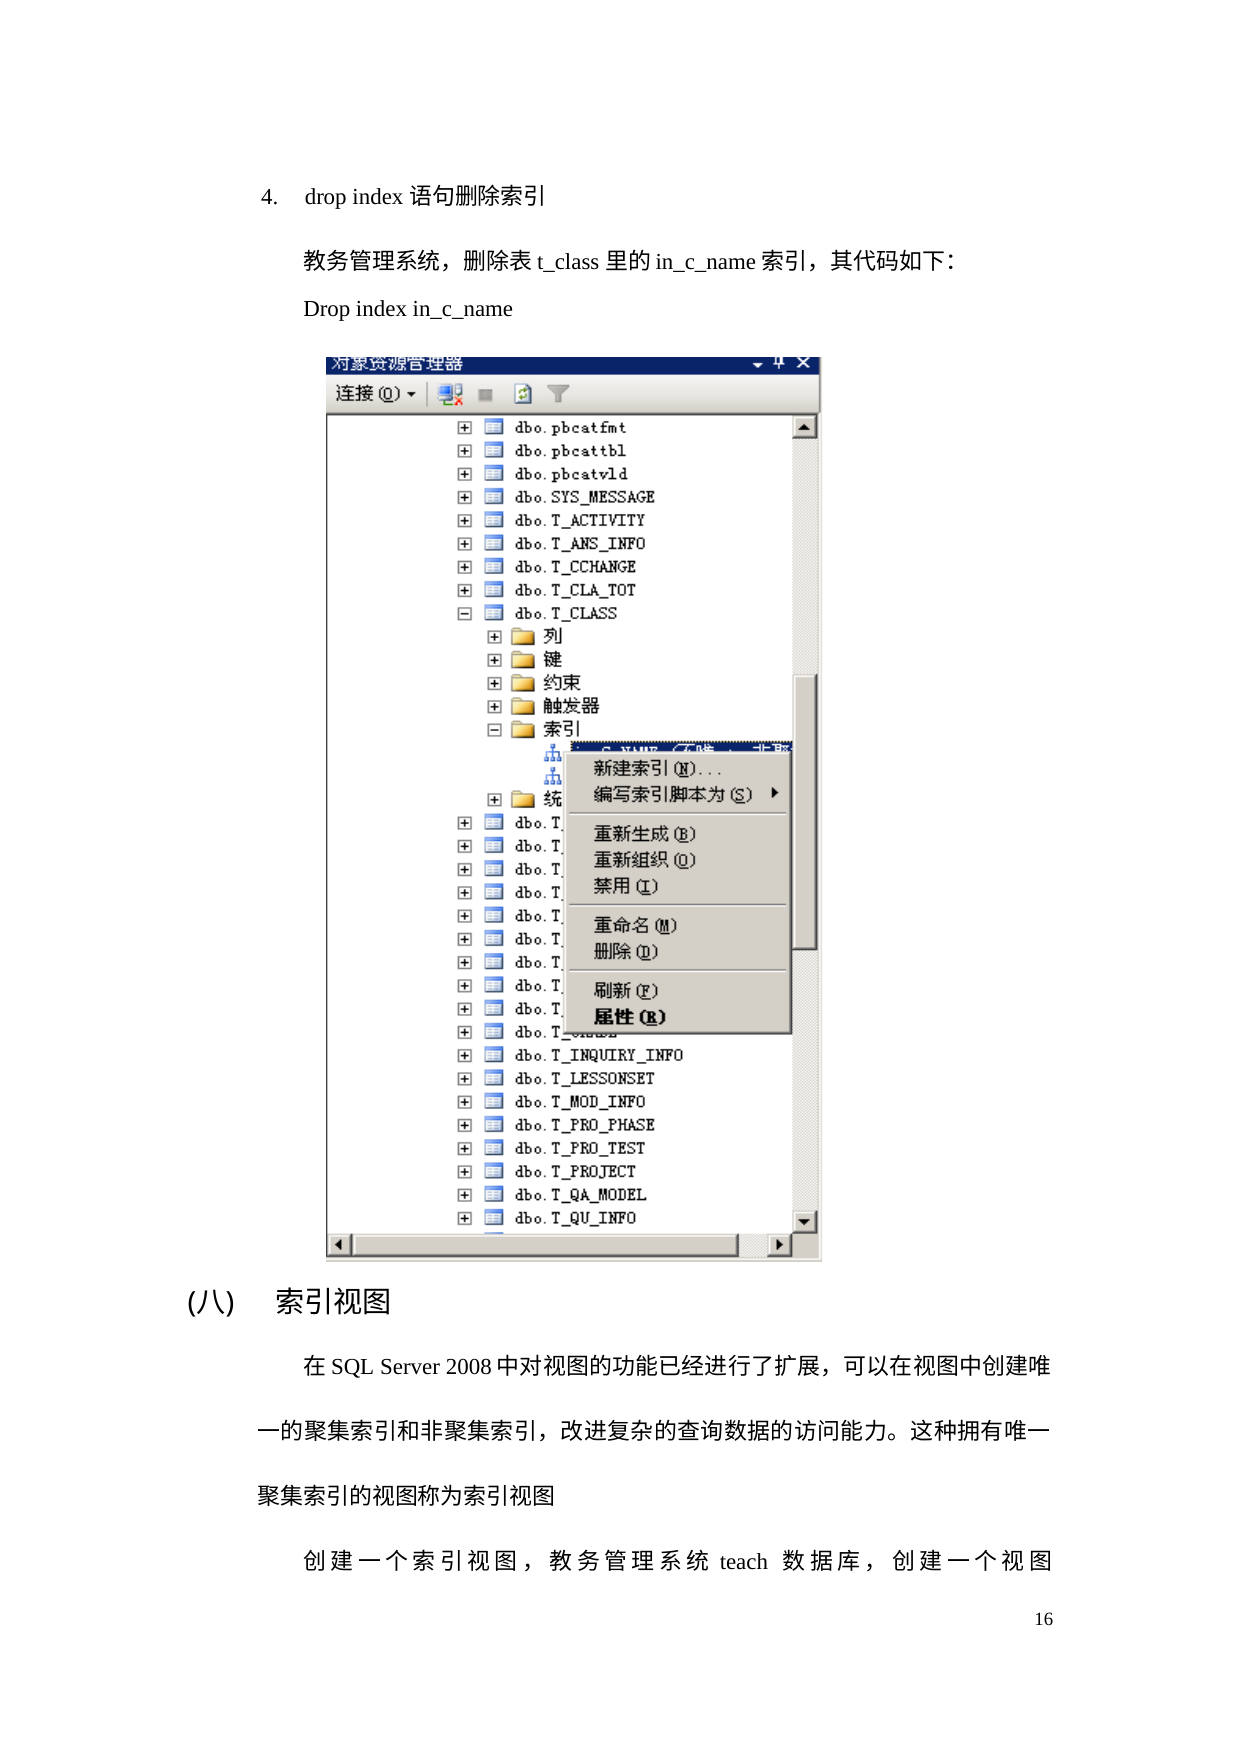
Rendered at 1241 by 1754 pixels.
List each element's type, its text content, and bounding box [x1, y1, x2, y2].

text 在SQL Server 2008中对视图的功能已经进行了扩展，可以在视图中创建唯一的聚集索引和非聚集索引，改进复杂的查询数据的访问能力。这种拥有唯一聚集索引的视图称为索引视图 [257, 1332, 1053, 1527]
text 教务管理系统，删除表t_class 里的in_c_name 索引，其代码如下： [257, 227, 1053, 292]
text Drop index in_c_name [257, 292, 1053, 324]
list drop index 语句删除索引 [261, 162, 1053, 227]
list 索引视图 [187, 1267, 1053, 1332]
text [257, 1527, 1053, 1592]
